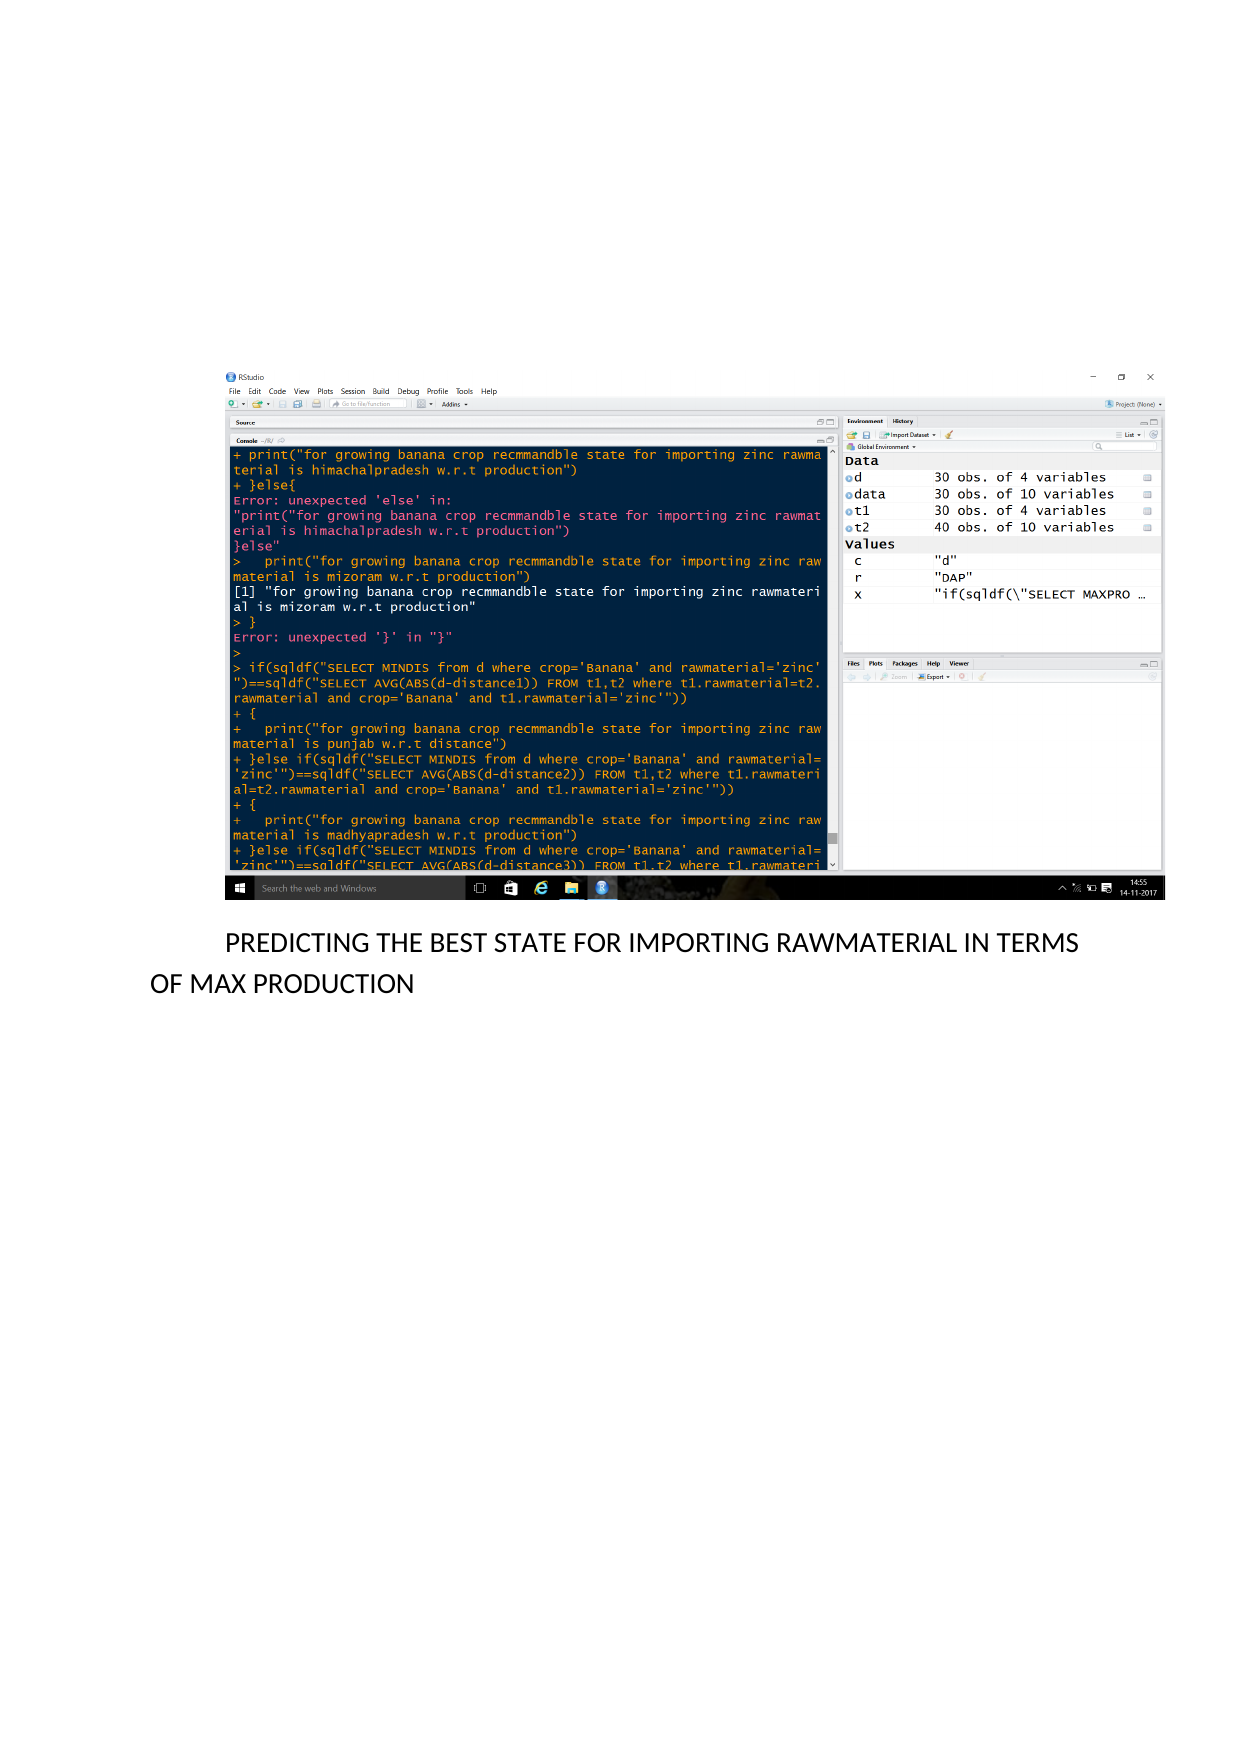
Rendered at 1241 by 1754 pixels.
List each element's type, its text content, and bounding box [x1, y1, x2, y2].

picture [225, 370, 1166, 900]
text PREDICTING THE BEST STATE FOR IMPORTING RAWMATERIAL IN TERMS OF MAX PRODUCTION [150, 924, 1090, 1001]
